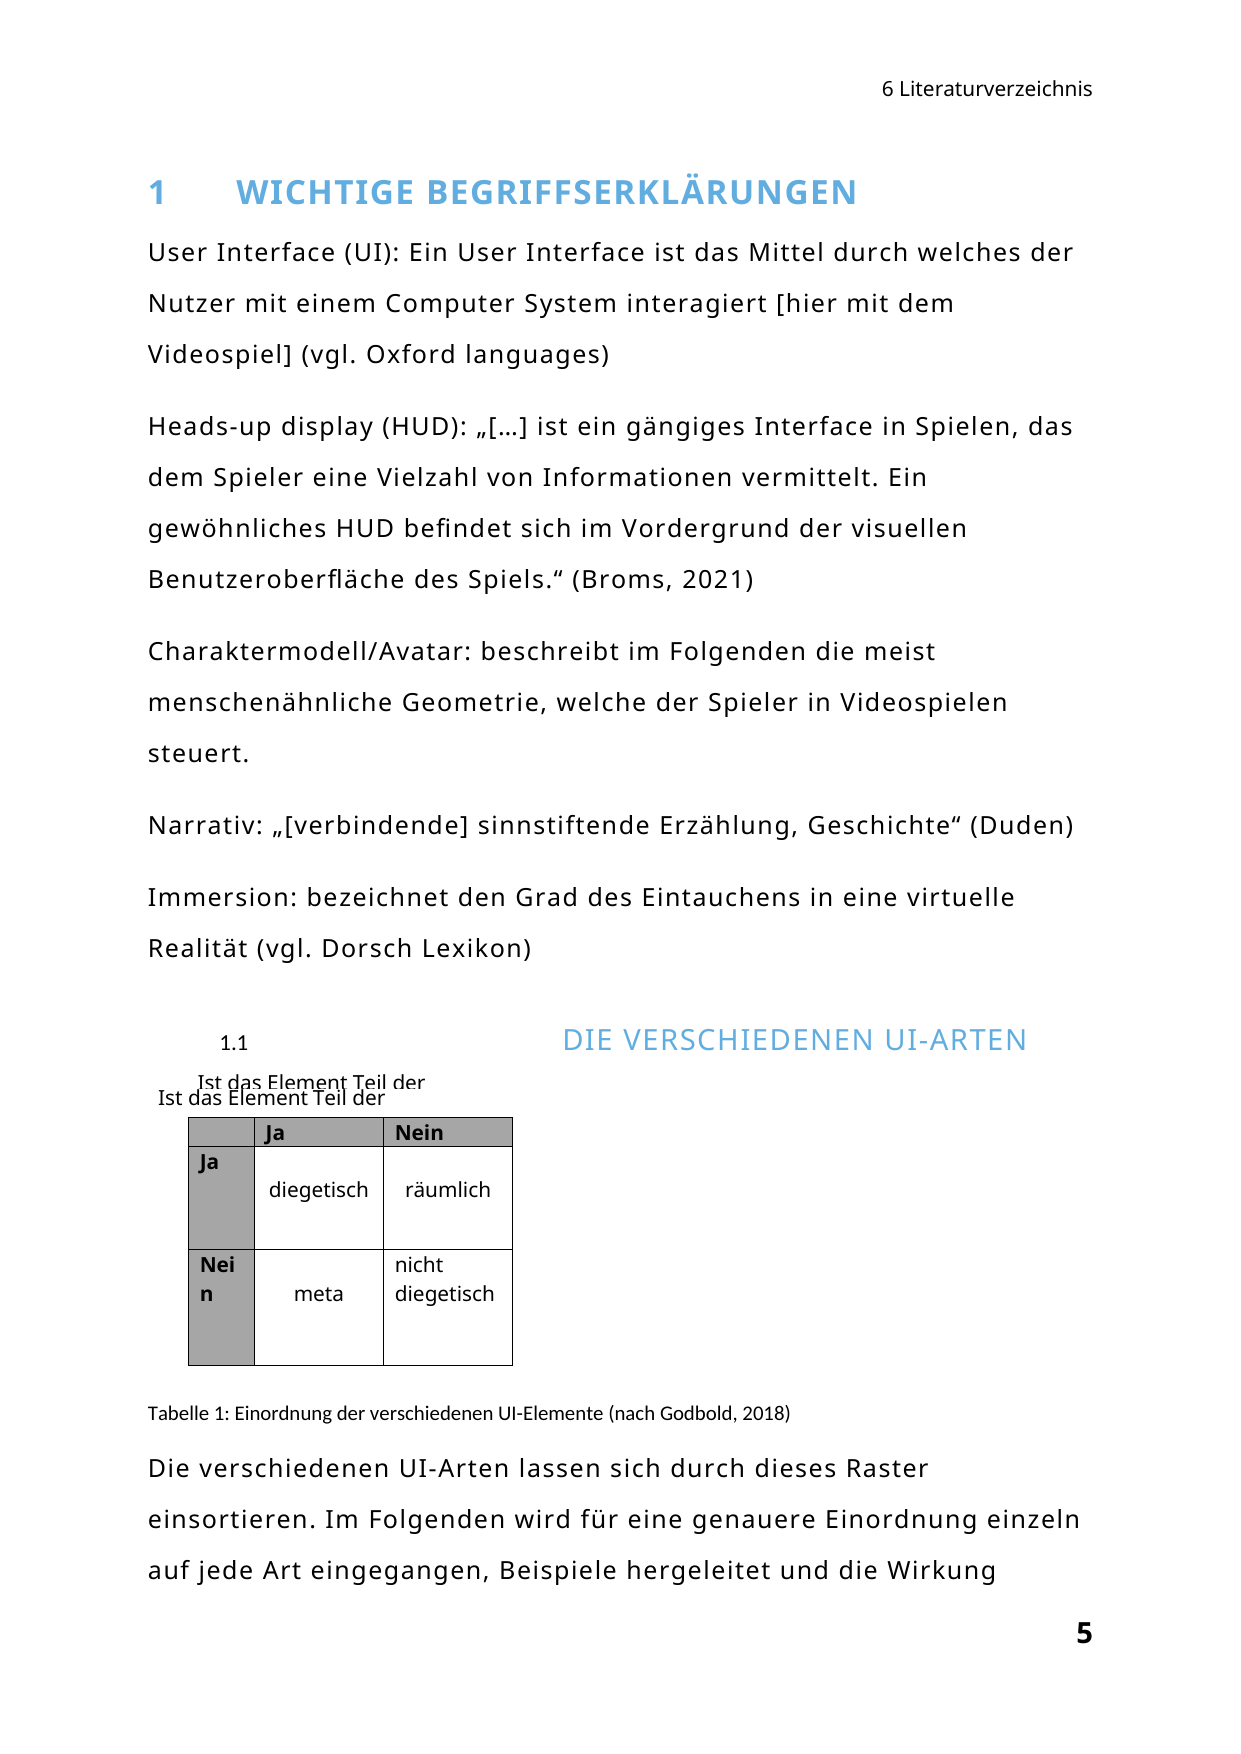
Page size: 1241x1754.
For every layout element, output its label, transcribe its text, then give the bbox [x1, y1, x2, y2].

table_cell Nein [189, 1250, 254, 1365]
table_cell Ja [189, 1147, 254, 1249]
table_cell diegetisch [255, 1147, 383, 1249]
text Narrativ: „[verbindende] sinnstiftende Erzählung, Geschichte“ (Duden) [148, 808, 1093, 842]
table_header [189, 1118, 254, 1146]
text Wichtige Begriffserklärungen [148, 168, 1093, 214]
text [148, 1450, 1093, 1587]
text Heads-up display (HUD): „[…] ist ein gängiges Interface in Spielen, das dem Spieler eine Vielzahl von Informationen vermittelt. Ein gewöhnliches HUD befindet sich im Vordergrund der visuellen Benutzeroberfläche des Spiels.“ (Broms, 2021) [148, 409, 1093, 596]
table_cell meta [255, 1250, 383, 1365]
table_header Nein [384, 1118, 512, 1146]
table_header Ja [255, 1118, 383, 1146]
text Charaktermodell/Avatar: beschreibt im Folgenden die meist menschenähnliche Geometrie, welche der Spieler in Videospielen steuert. [148, 634, 1093, 770]
text Die Verschiedenen UI-Arten [148, 1019, 1093, 1059]
table_cell nicht diegetisch [384, 1250, 512, 1365]
table_cell räumlich [384, 1147, 512, 1249]
text User Interface (UI): Ein User Interface ist das Mittel durch welches der Nutzer mit einem Computer System interagiert [hier mit dem Videospiel] (vgl. Oxford languages) [148, 235, 1093, 371]
text Immersion: bezeichnet den Grad des Eintauchens in eine virtuelle Realität (vgl. Dorsch Lexikon) [148, 879, 1093, 964]
